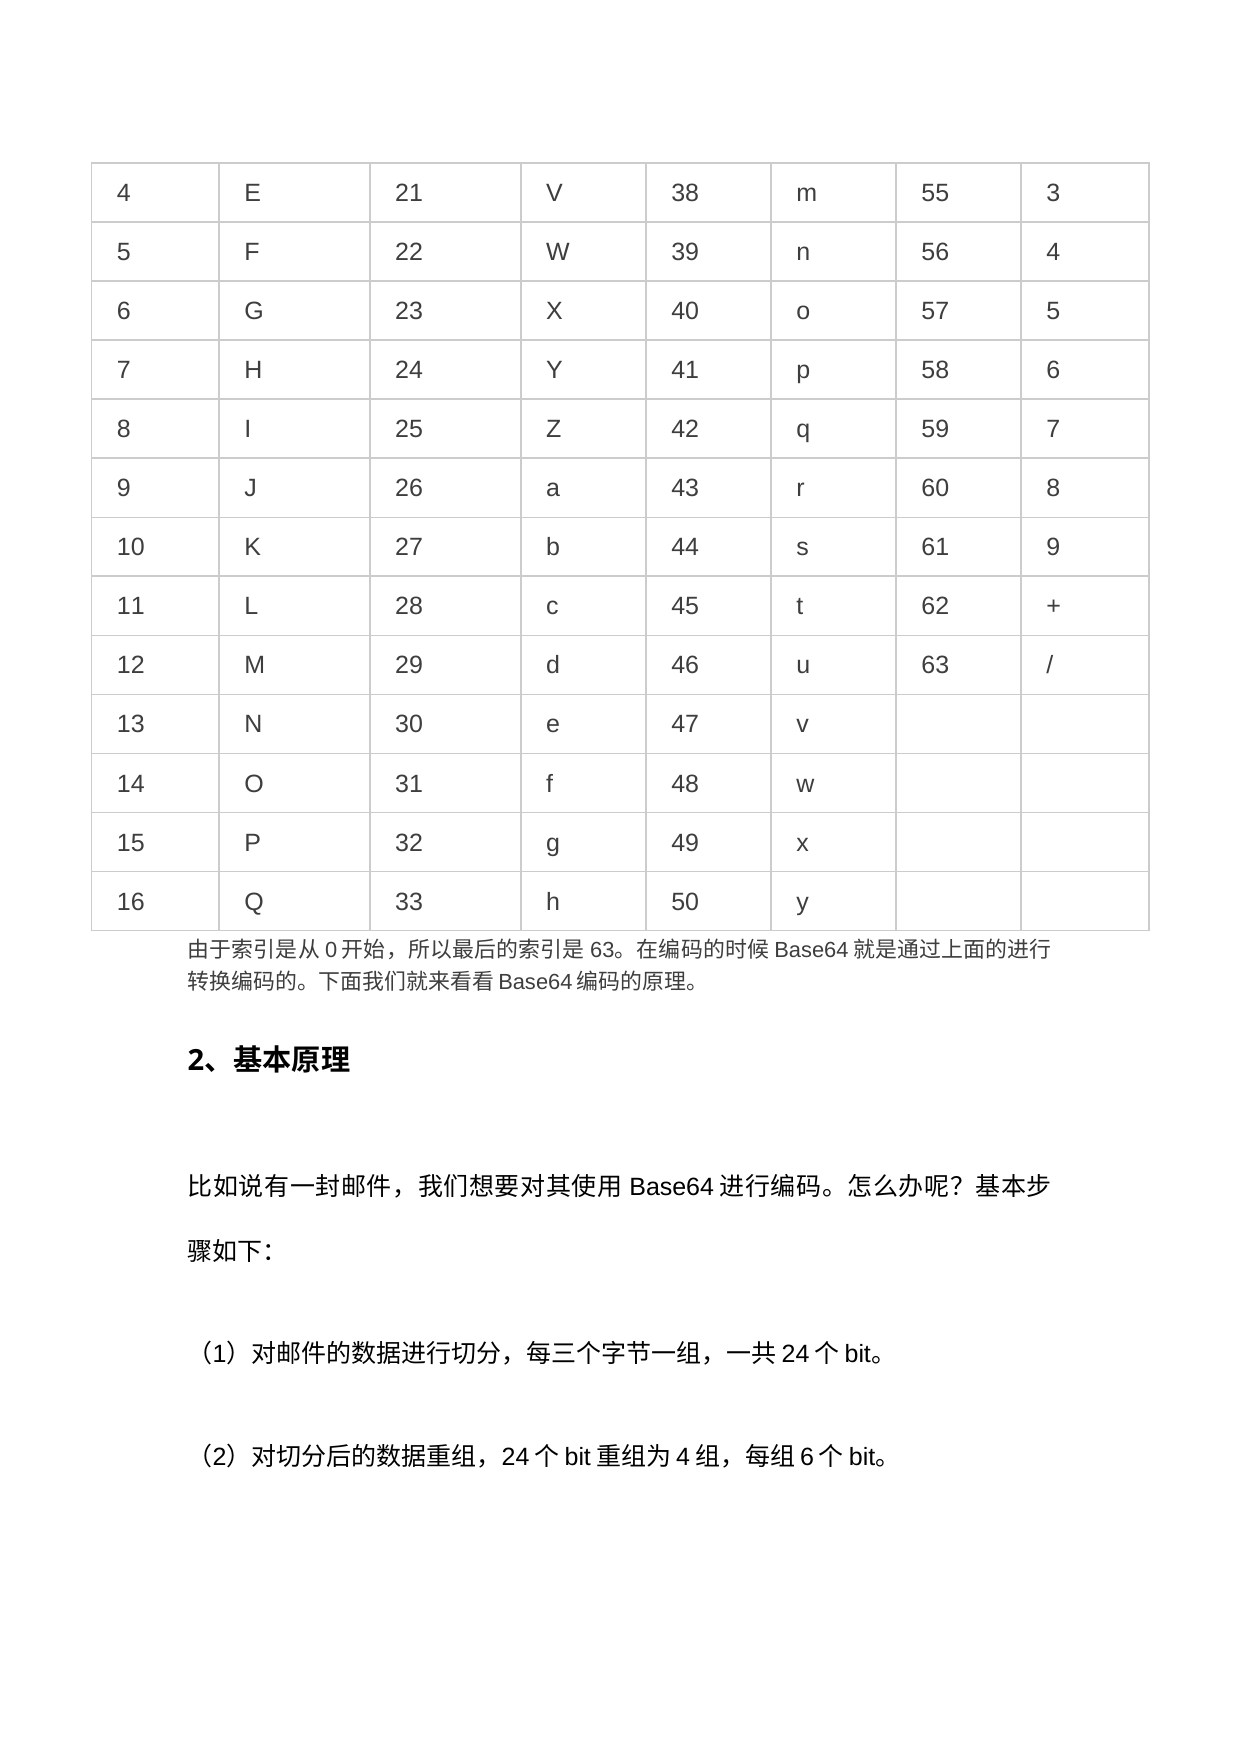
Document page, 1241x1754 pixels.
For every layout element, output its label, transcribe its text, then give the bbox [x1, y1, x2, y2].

table_cell N [220, 695, 369, 753]
table_cell 60 [897, 459, 1020, 516]
table_cell 15 [92, 813, 218, 871]
table_cell 27 [371, 518, 520, 575]
table_cell r [772, 459, 895, 516]
table_cell G [220, 282, 369, 339]
table_cell 3 [1022, 164, 1148, 221]
table_cell J [220, 459, 369, 516]
table_cell 46 [647, 636, 770, 693]
table_cell [1022, 813, 1148, 871]
table_cell o [772, 282, 895, 339]
table_cell M [220, 636, 369, 693]
table_cell 50 [647, 872, 770, 930]
table_cell + [1022, 577, 1148, 634]
table_cell u [772, 636, 895, 693]
table_cell w [772, 754, 895, 812]
table_cell 42 [647, 400, 770, 457]
table_cell Y [522, 341, 645, 398]
table_cell Q [220, 872, 369, 930]
table_cell F [220, 223, 369, 280]
table_cell a [522, 459, 645, 516]
table_cell [897, 695, 1020, 753]
table_cell 59 [897, 400, 1020, 457]
table_cell L [220, 577, 369, 634]
table_cell X [522, 282, 645, 339]
table_cell 29 [371, 636, 520, 693]
table_cell 31 [371, 754, 520, 812]
table_cell 47 [647, 695, 770, 753]
table_cell m [772, 164, 895, 221]
table_cell 23 [371, 282, 520, 339]
table_cell 14 [92, 754, 218, 812]
table_cell 6 [92, 282, 218, 339]
table_cell 9 [92, 459, 218, 516]
table_cell E [220, 164, 369, 221]
table_cell P [220, 813, 369, 871]
table_cell 7 [92, 341, 218, 398]
table_cell Z [522, 400, 645, 457]
table_cell 10 [92, 518, 218, 575]
table_cell K [220, 518, 369, 575]
table_cell 28 [371, 577, 520, 634]
table_cell 13 [92, 695, 218, 753]
table_cell h [522, 872, 645, 930]
table_cell g [522, 813, 645, 871]
table_cell [1022, 695, 1148, 753]
text （1）对邮件的数据进行切分，每三个字节一组，一共24个bit。 [187, 1319, 1053, 1384]
table_cell 40 [647, 282, 770, 339]
table_cell 25 [371, 400, 520, 457]
table_cell 33 [371, 872, 520, 930]
table_cell 61 [897, 518, 1020, 575]
table_cell t [772, 577, 895, 634]
table_cell x [772, 813, 895, 871]
table_cell 12 [92, 636, 218, 693]
table_cell 48 [647, 754, 770, 812]
text 比如说有一封邮件，我们想要对其使用Base64进行编码。怎么办呢？基本步骤如下： [187, 1152, 1053, 1282]
table_cell 5 [92, 223, 218, 280]
table_cell O [220, 754, 369, 812]
table_cell 44 [647, 518, 770, 575]
table_cell 24 [371, 341, 520, 398]
table_cell q [772, 400, 895, 457]
table_cell b [522, 518, 645, 575]
table_cell 39 [647, 223, 770, 280]
table_cell p [772, 341, 895, 398]
table_cell 62 [897, 577, 1020, 634]
table_cell 11 [92, 577, 218, 634]
table_cell d [522, 636, 645, 693]
table_cell 57 [897, 282, 1020, 339]
text 由于索引是从0开始，所以最后的索引是63。在编码的时候Base64就是通过上面的进行转换编码的。下面我们就来看看Base64编码的原理。 [187, 931, 1053, 996]
table_cell 56 [897, 223, 1020, 280]
table_cell 30 [371, 695, 520, 753]
table_cell 4 [92, 164, 218, 221]
table_cell 26 [371, 459, 520, 516]
table_cell 45 [647, 577, 770, 634]
table_cell 49 [647, 813, 770, 871]
table_cell 38 [647, 164, 770, 221]
table_cell 8 [1022, 459, 1148, 516]
table_cell 6 [1022, 341, 1148, 398]
table_cell 21 [371, 164, 520, 221]
table_cell [897, 813, 1020, 871]
table_cell e [522, 695, 645, 753]
table_cell 43 [647, 459, 770, 516]
table_cell s [772, 518, 895, 575]
table_cell 32 [371, 813, 520, 871]
table_cell 22 [371, 223, 520, 280]
table_cell [897, 872, 1020, 930]
table_cell n [772, 223, 895, 280]
table_cell 58 [897, 341, 1020, 398]
table_cell 63 [897, 636, 1020, 693]
table_cell 41 [647, 341, 770, 398]
table_cell 9 [1022, 518, 1148, 575]
table_cell 7 [1022, 400, 1148, 457]
table_cell 16 [92, 872, 218, 930]
table_cell W [522, 223, 645, 280]
table_cell y [772, 872, 895, 930]
table_cell 55 [897, 164, 1020, 221]
table_cell v [772, 695, 895, 753]
table_cell H [220, 341, 369, 398]
table_cell I [220, 400, 369, 457]
table_cell c [522, 577, 645, 634]
table_cell [897, 754, 1020, 812]
table_cell 4 [1022, 223, 1148, 280]
table_cell [1022, 872, 1148, 930]
subtitle 2、基本原理 [187, 1026, 1053, 1091]
table_cell V [522, 164, 645, 221]
table_cell 8 [92, 400, 218, 457]
table_cell / [1022, 636, 1148, 693]
table_cell f [522, 754, 645, 812]
table_cell [1022, 754, 1148, 812]
table_cell 5 [1022, 282, 1148, 339]
text （2）对切分后的数据重组，24个bit重组为4组，每组6个bit。 [187, 1422, 1053, 1487]
